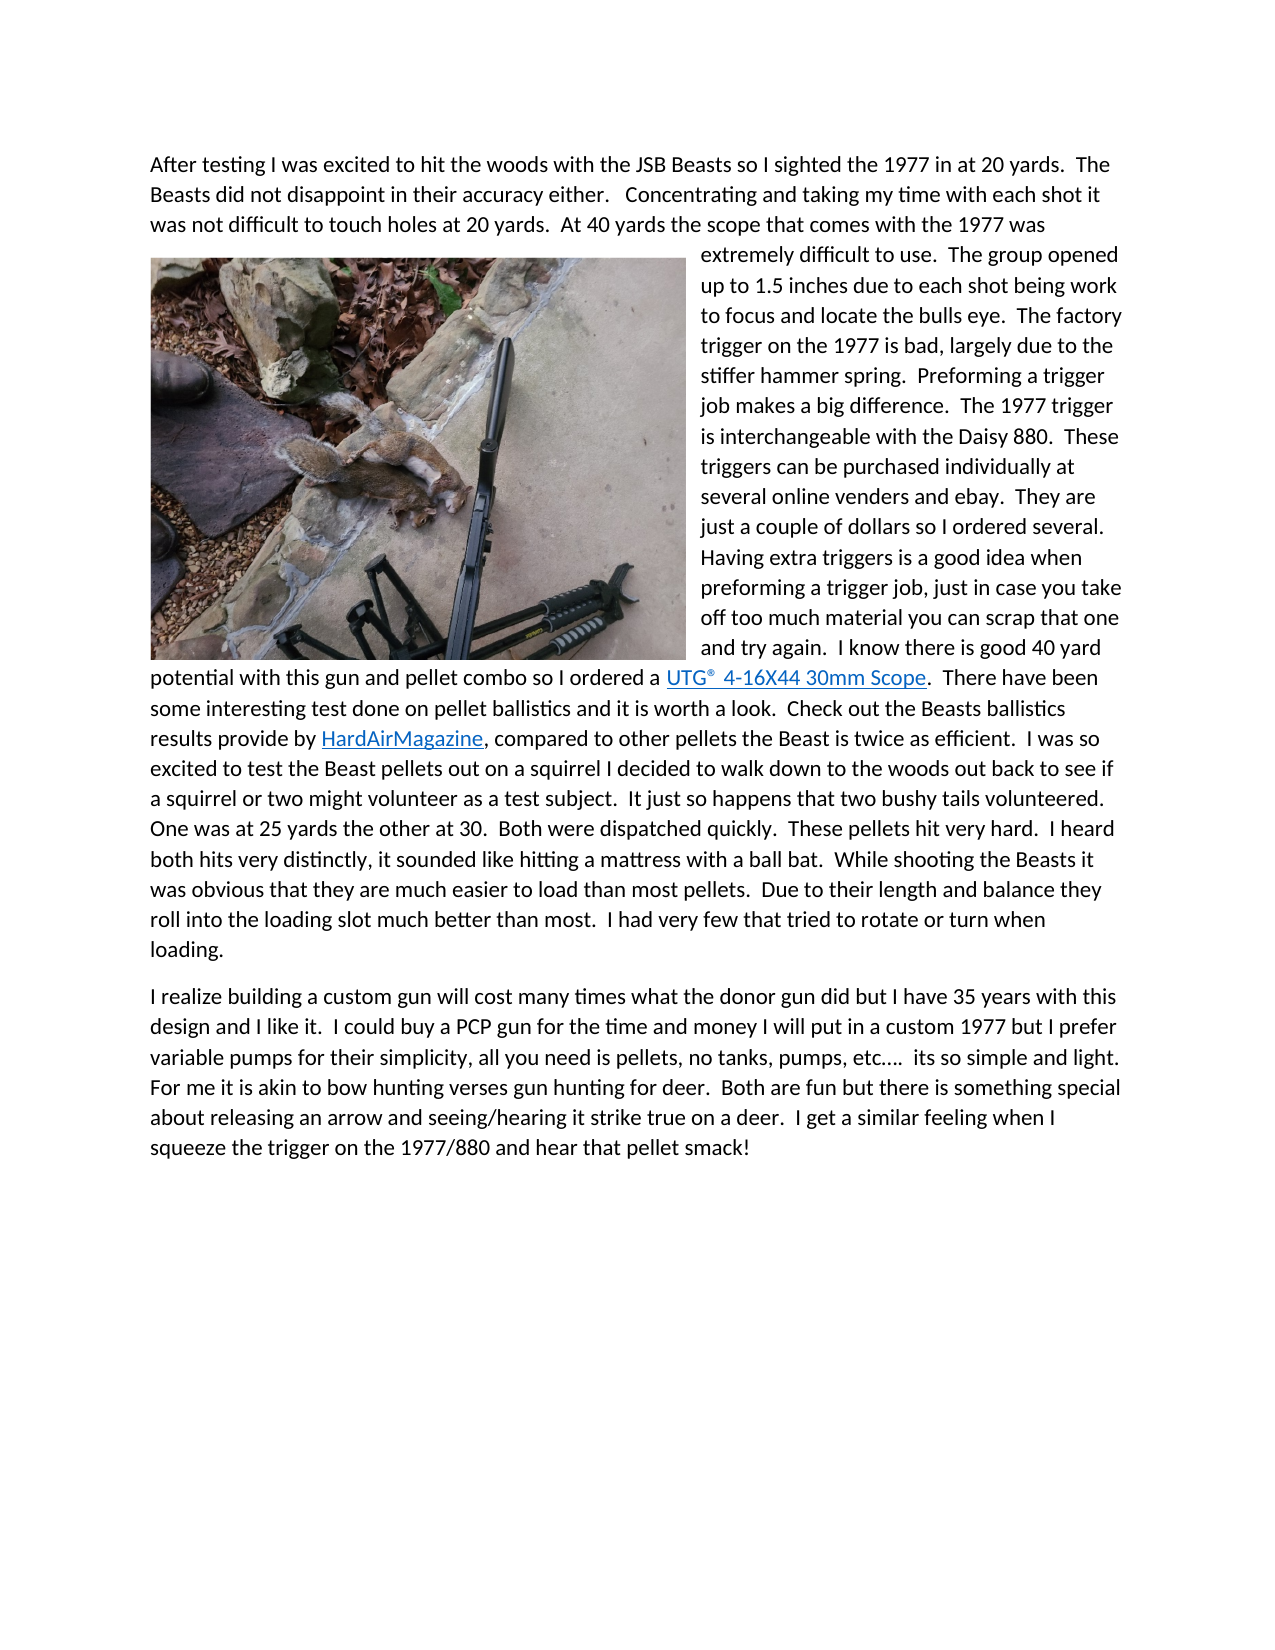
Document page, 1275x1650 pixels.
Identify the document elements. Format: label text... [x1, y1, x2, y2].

text I realize building a custom gun will cost many times what the donor gun did but I have 35 years with this design and I like it. I could buy a PCP gun for the time and money I will put in a custom 1977 but I prefer variable pumps for their simplicity, all you need is pellets, no tanks, pumps, etc…. its so simple and light. For me it is akin to bow hunting verses gun hunting for deer. Both are fun but there is something special about releasing an arrow and seeing/hearing it strike true on a deer. I get a similar feeling when I squeeze the trigger on the 1977/880 and hear that pellet smack! [150, 982, 1125, 1161]
picture [151, 258, 685, 660]
